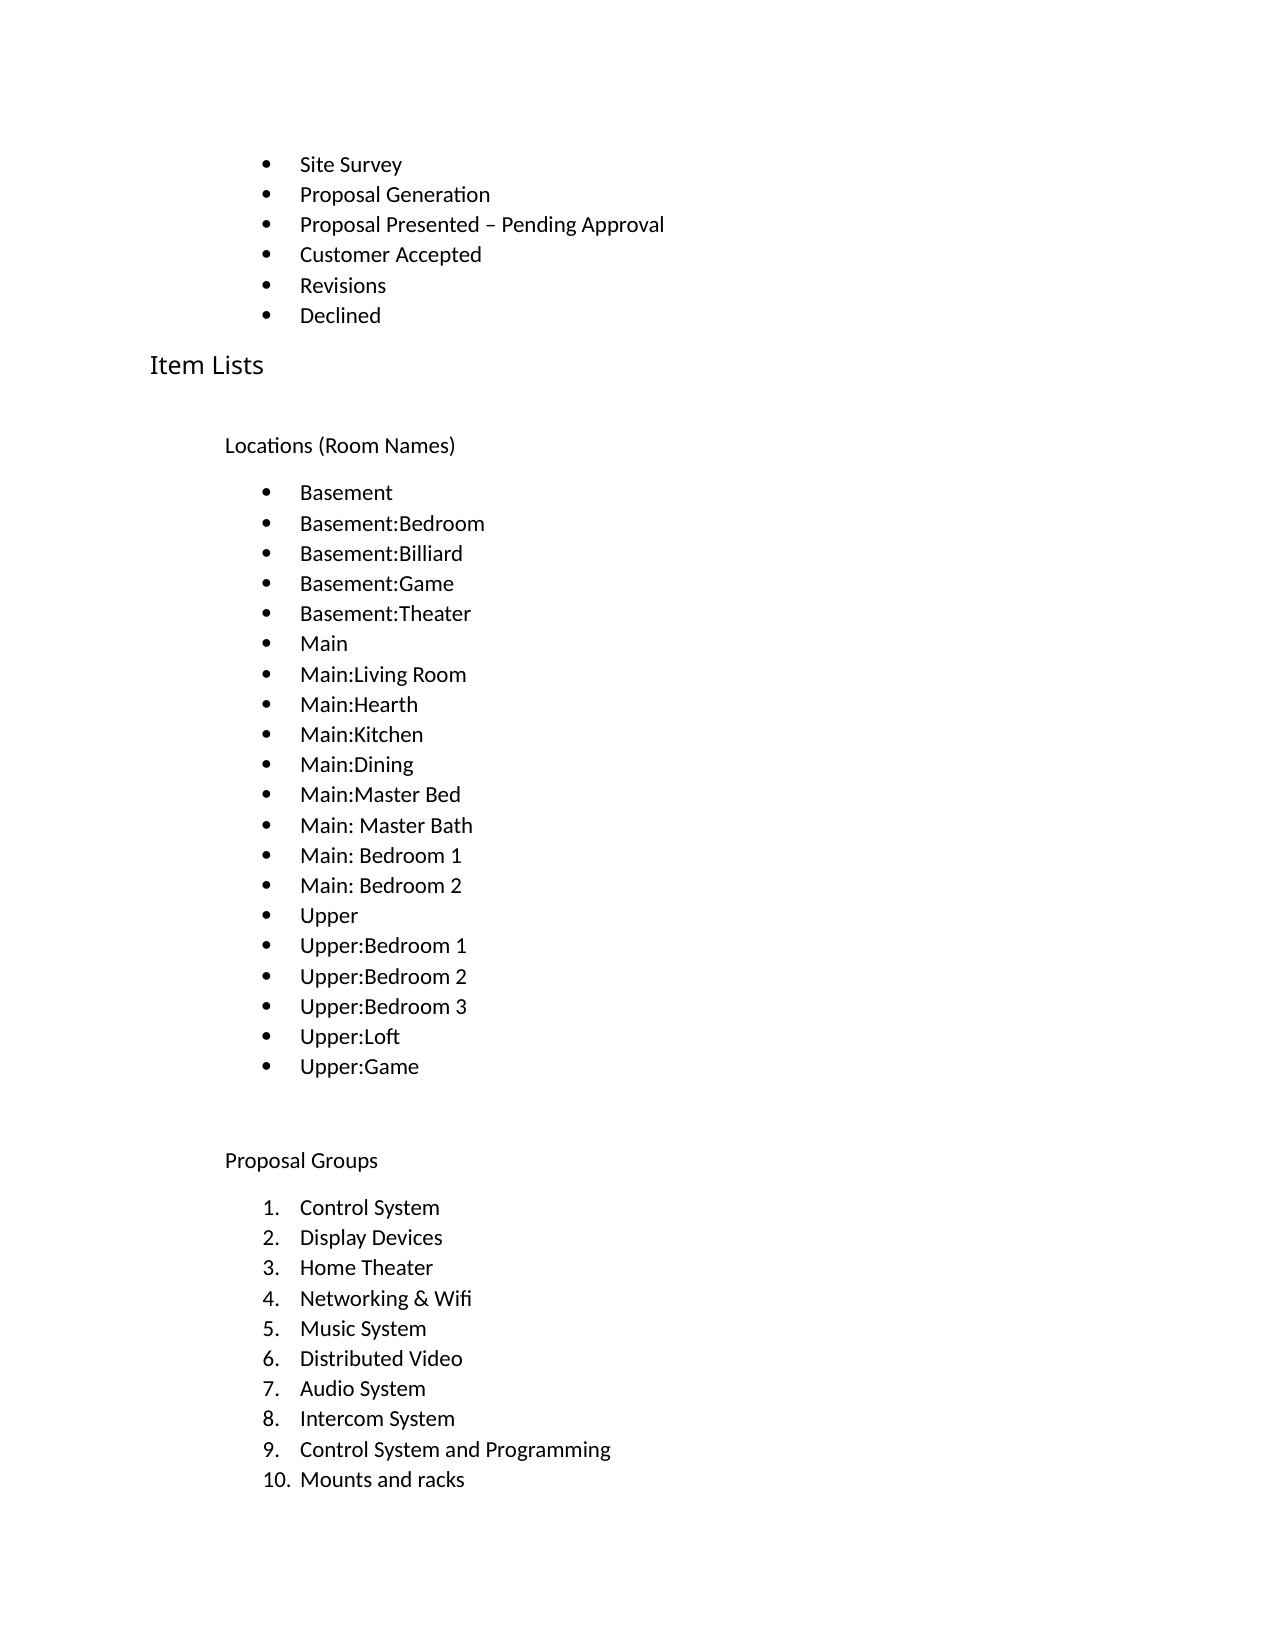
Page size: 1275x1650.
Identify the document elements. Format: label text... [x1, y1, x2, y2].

list Upper [262, 901, 1125, 929]
list Main: Bedroom 1 [262, 841, 1125, 869]
list Customer Accepted [262, 241, 1125, 269]
text Proposal Groups [225, 1146, 1125, 1174]
list Main:Hearth [262, 690, 1125, 718]
list Basement [262, 478, 1125, 506]
list Upper:Bedroom 1 [262, 932, 1125, 959]
list Upper:Bedroom 2 [262, 962, 1125, 990]
list Proposal Generation [262, 180, 1125, 208]
list Basement:Game [262, 569, 1125, 597]
list Display Devices [262, 1223, 1125, 1251]
subtitle Item Lists [150, 348, 1125, 382]
text Locations (Room Names) [225, 432, 1125, 459]
list Intercom System [262, 1404, 1125, 1432]
list Control System [262, 1193, 1125, 1221]
list Distributed Video [262, 1344, 1125, 1372]
list Main:Master Bed [262, 781, 1125, 808]
list Main:Dining [262, 750, 1125, 778]
list Site Survey [262, 150, 1125, 178]
list Proposal Presented – Pending Approval [262, 210, 1125, 238]
list Declined [262, 301, 1125, 329]
list Music System [262, 1314, 1125, 1342]
list Basement:Bedroom [262, 509, 1125, 537]
list Main [262, 629, 1125, 657]
list Home Theater [262, 1253, 1125, 1281]
list Main: Bedroom 2 [262, 871, 1125, 899]
list Control System and Programming [262, 1435, 1125, 1463]
list Upper:Loft [262, 1022, 1125, 1050]
list Networking & Wifi [262, 1284, 1125, 1312]
list Upper:Game [262, 1052, 1125, 1080]
list Mounts and racks [262, 1465, 1125, 1493]
list Main: Master Bath [262, 811, 1125, 839]
list Basement:Theater [262, 599, 1125, 627]
list Basement:Billiard [262, 539, 1125, 567]
list Main:Kitchen [262, 720, 1125, 748]
list Audio System [262, 1374, 1125, 1402]
list Revisions [262, 271, 1125, 299]
list Main:Living Room [262, 660, 1125, 688]
list Upper:Bedroom 3 [262, 992, 1125, 1020]
